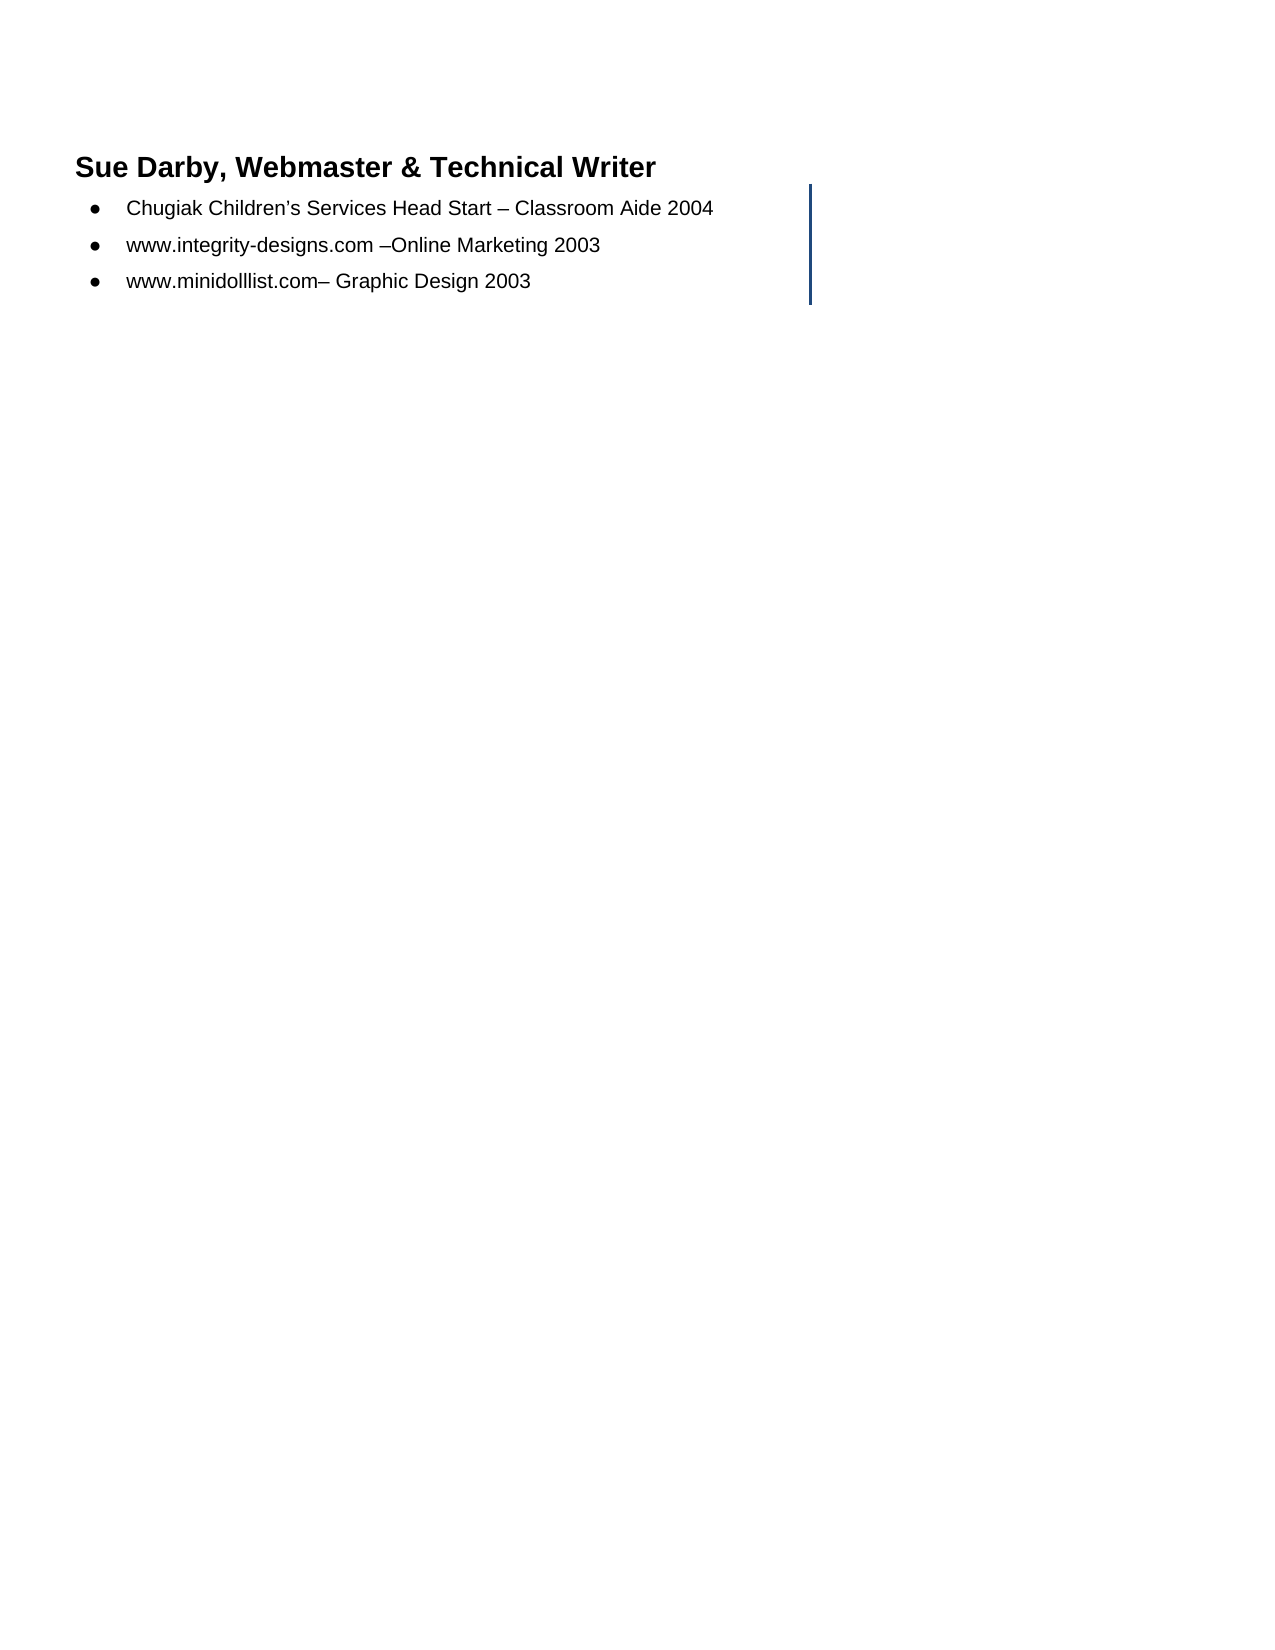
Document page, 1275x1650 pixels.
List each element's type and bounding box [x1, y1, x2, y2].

table_cell [40, 184, 809, 305]
